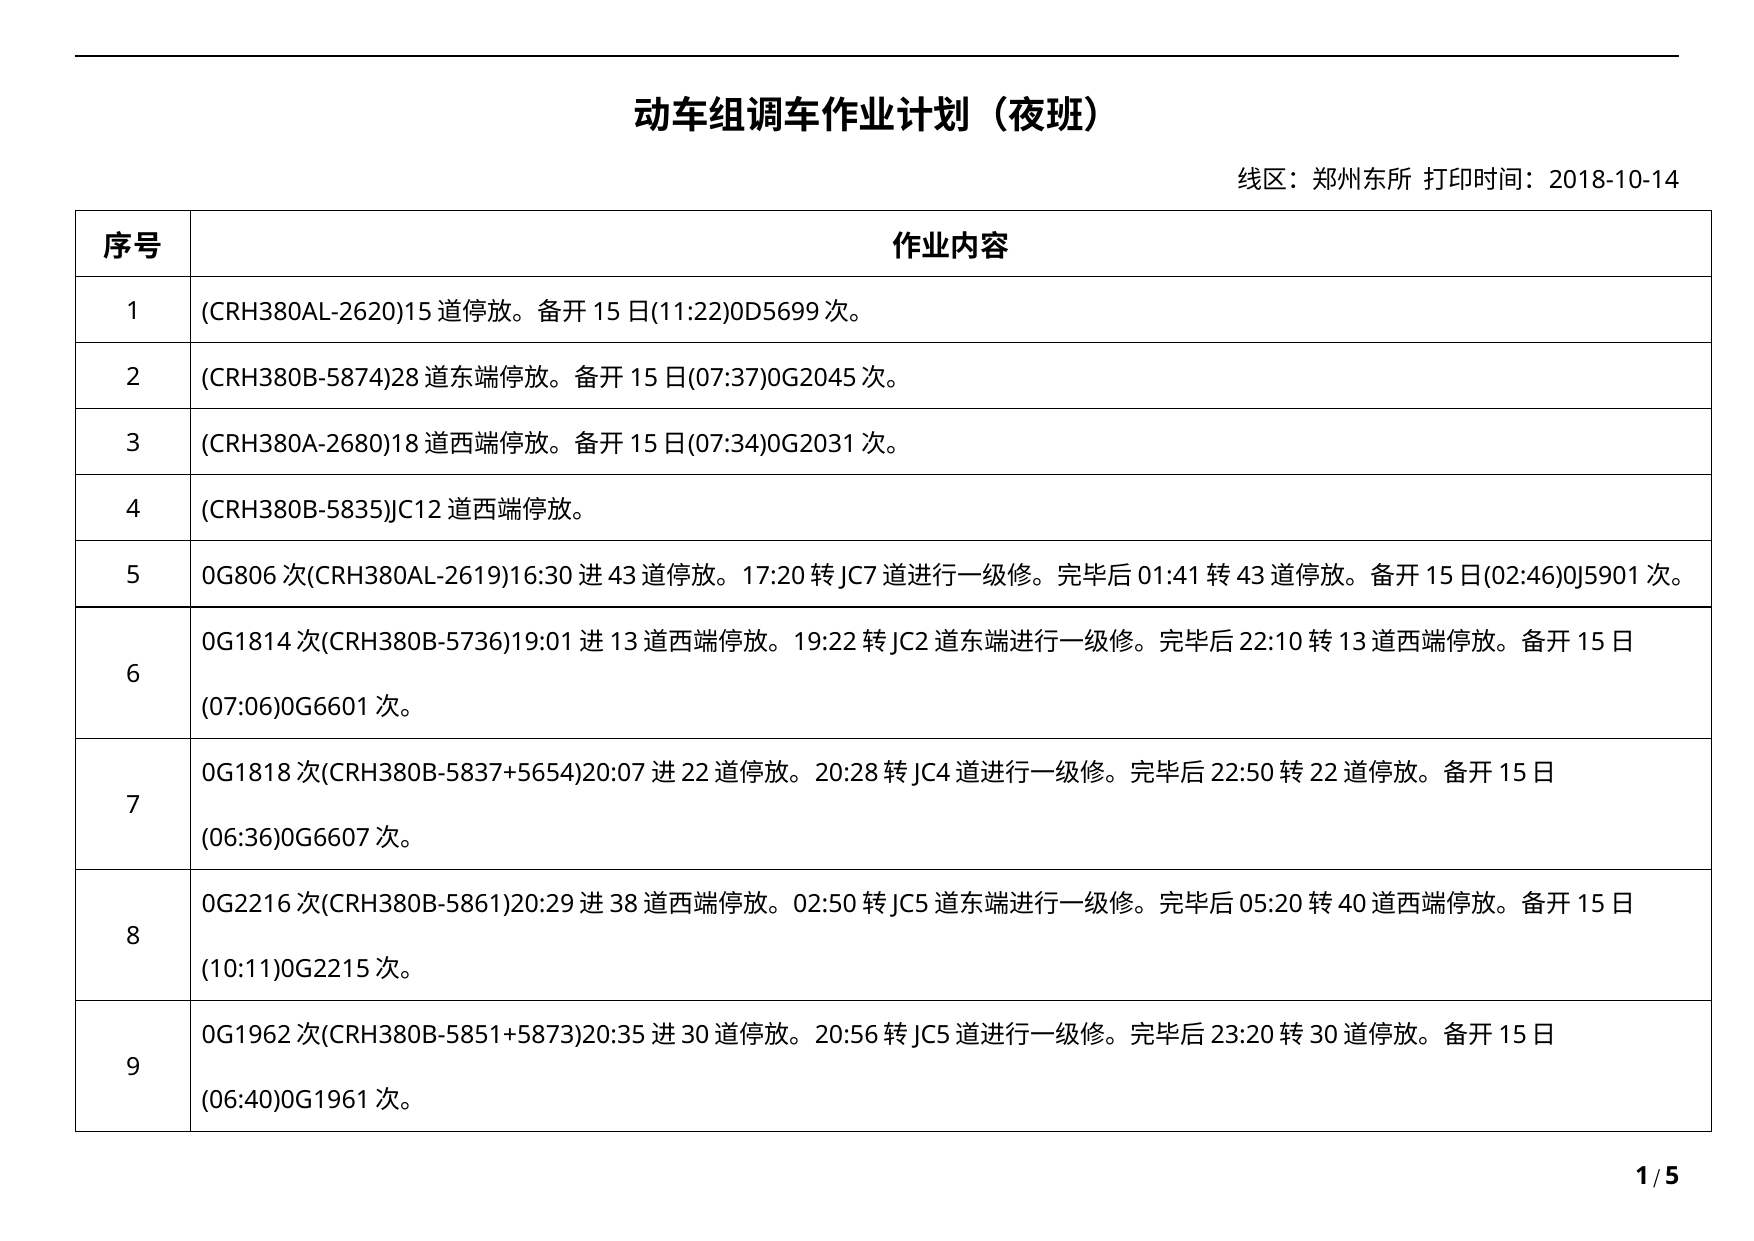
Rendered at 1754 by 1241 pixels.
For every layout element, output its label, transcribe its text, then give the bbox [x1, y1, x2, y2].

table_cell 3 [76, 409, 190, 474]
table_cell 0G806次(CRH380AL-2619)16:30进43道停放。17:20转JC7道进行一级修。完毕后01:41转43道停放。备开15日(02:46)0J5901次。 [191, 541, 1711, 606]
table_cell 2 [76, 343, 190, 408]
table_cell 0G1818次(CRH380B-5837+5654)20:07进22道停放。20:28转JC4道进行一级修。完毕后22:50转22道停放。备开15日(06:36)0G6607次。 [191, 739, 1711, 868]
table_cell 9 [76, 1001, 190, 1131]
table_cell 6 [76, 608, 190, 737]
text 动车组调车作业计划（夜班） [75, 80, 1679, 145]
table_cell 8 [76, 870, 190, 999]
table_cell 4 [76, 475, 190, 540]
table_cell (CRH380AL-2620)15道停放。备开15日(11:22)0D5699次。 [191, 277, 1711, 342]
table_cell 0G1814次(CRH380B-5736)19:01进13道西端停放。19:22转JC2道东端进行一级修。完毕后22:10转13道西端停放。备开15日(07:06)0G6601次。 [191, 608, 1711, 737]
table_cell 7 [76, 739, 190, 868]
table_cell 1 [76, 277, 190, 342]
table_cell 0G1962次(CRH380B-5851+5873)20:35进30道停放。20:56转JC5道进行一级修。完毕后23:20转30道停放。备开15日(06:40)0G1961次。 [191, 1001, 1711, 1131]
text 线区：郑州东所 打印时间：2018-10-14 [75, 145, 1679, 210]
table_header 作业内容 [191, 211, 1711, 276]
table_cell 5 [76, 541, 190, 606]
table_cell (CRH380B-5835)JC12道西端停放。 [191, 475, 1711, 540]
table_header 序号 [76, 211, 190, 276]
table_cell (CRH380B-5874)28道东端停放。备开15日(07:37)0G2045次。 [191, 343, 1711, 408]
table_cell 0G2216次(CRH380B-5861)20:29进38道西端停放。02:50转JC5道东端进行一级修。完毕后05:20转40道西端停放。备开15日(10:11)0G2215次。 [191, 870, 1711, 999]
table_cell (CRH380A-2680)18道西端停放。备开15日(07:34)0G2031次。 [191, 409, 1711, 474]
